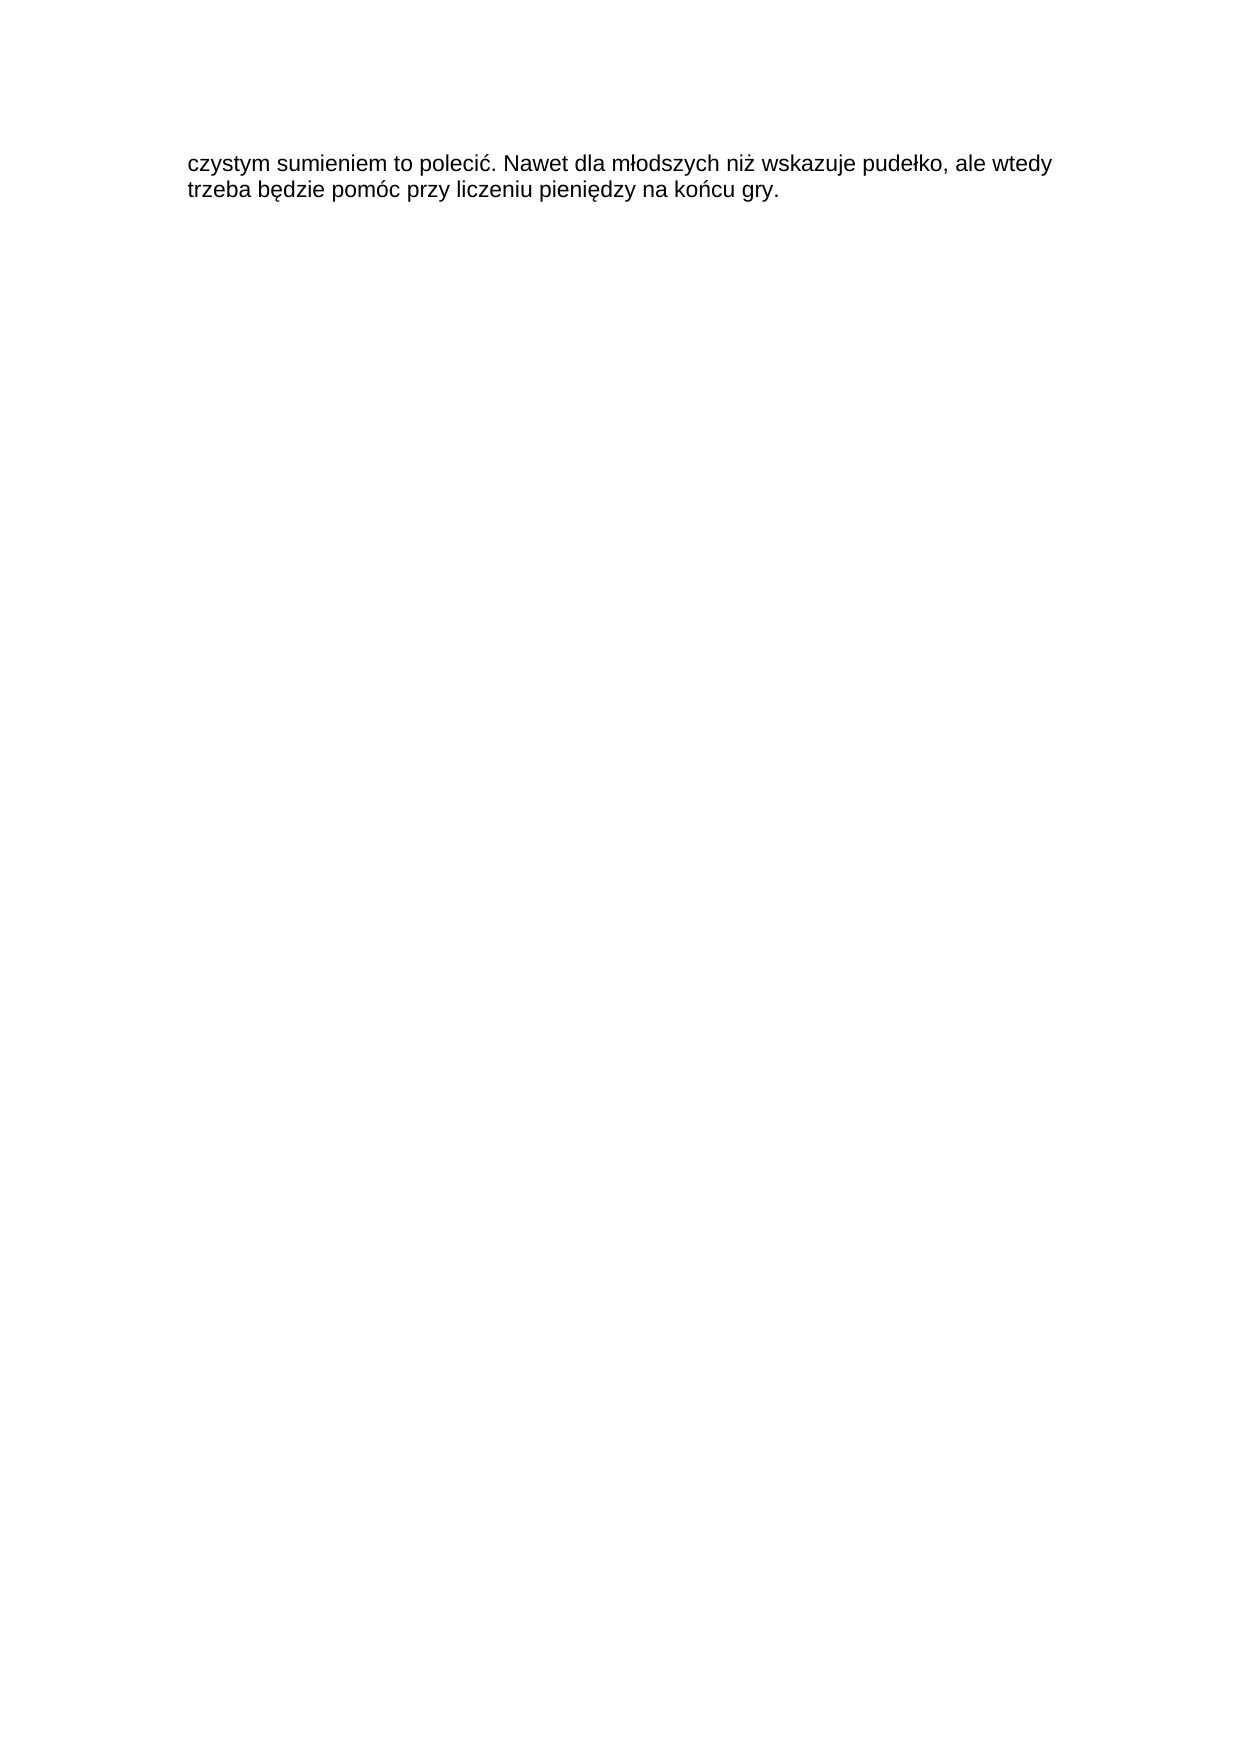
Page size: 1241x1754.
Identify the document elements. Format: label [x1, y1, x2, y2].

text [187, 150, 1053, 203]
